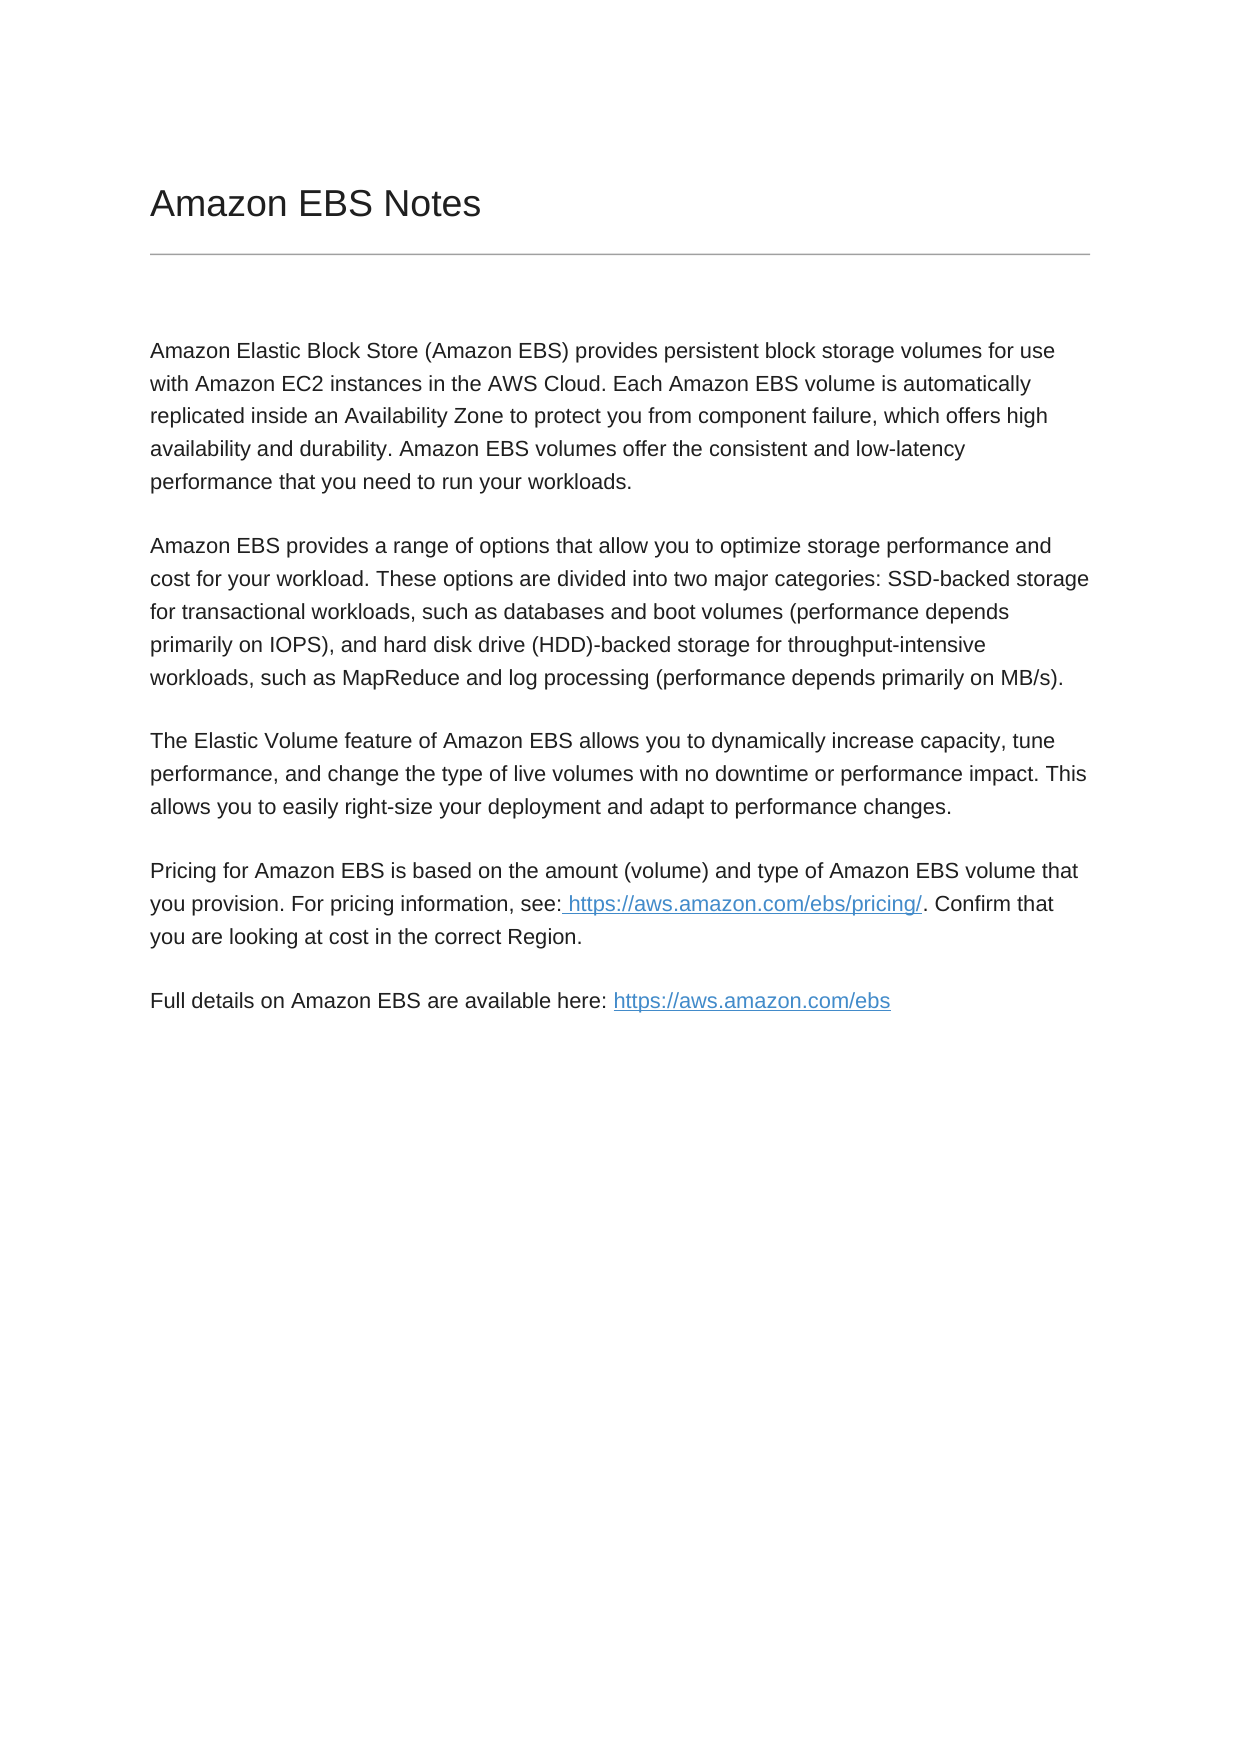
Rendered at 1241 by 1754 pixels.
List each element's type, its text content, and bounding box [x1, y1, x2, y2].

text Pricing for Amazon EBS is based on the amount (volume) and type of Amazon EBS volume that you provision. For pricing information, see: https://aws.amazon.com/ebs/pricing/. Confirm that you are looking at cost in the correct Region. [150, 851, 1090, 949]
text Amazon EBS provides a range of options that allow you to optimize storage performance and cost for your workload. These options are divided into two major categories: SSD-backed storage for transactional workloads, such as databases and boot volumes (performance depends primarily on IOPS), and hard disk drive (HDD)-backed storage for throughput-intensive workloads, such as MapReduce and log processing (performance depends primarily on MB/s). [150, 526, 1090, 689]
text Amazon EBS Notes [150, 181, 1090, 224]
text Full details on Amazon EBS are available here: https://aws.amazon.com/ebs [150, 980, 1090, 1013]
text Amazon Elastic Block Store (Amazon EBS) provides persistent block storage volumes for use with Amazon EC2 instances in the AWS Cloud. Each Amazon EBS volume is automatically replicated inside an Availability Zone to protect you from component failure, which offers high availability and durability. Amazon EBS volumes offer the consistent and low-latency performance that you need to run your workloads. [150, 330, 1090, 494]
text The Elastic Volume feature of Amazon EBS allows you to dynamically increase capacity, tune performance, and change the type of live volumes with no downtime or performance impact. This allows you to easily right-size your deployment and adapt to performance changes. [150, 721, 1090, 819]
